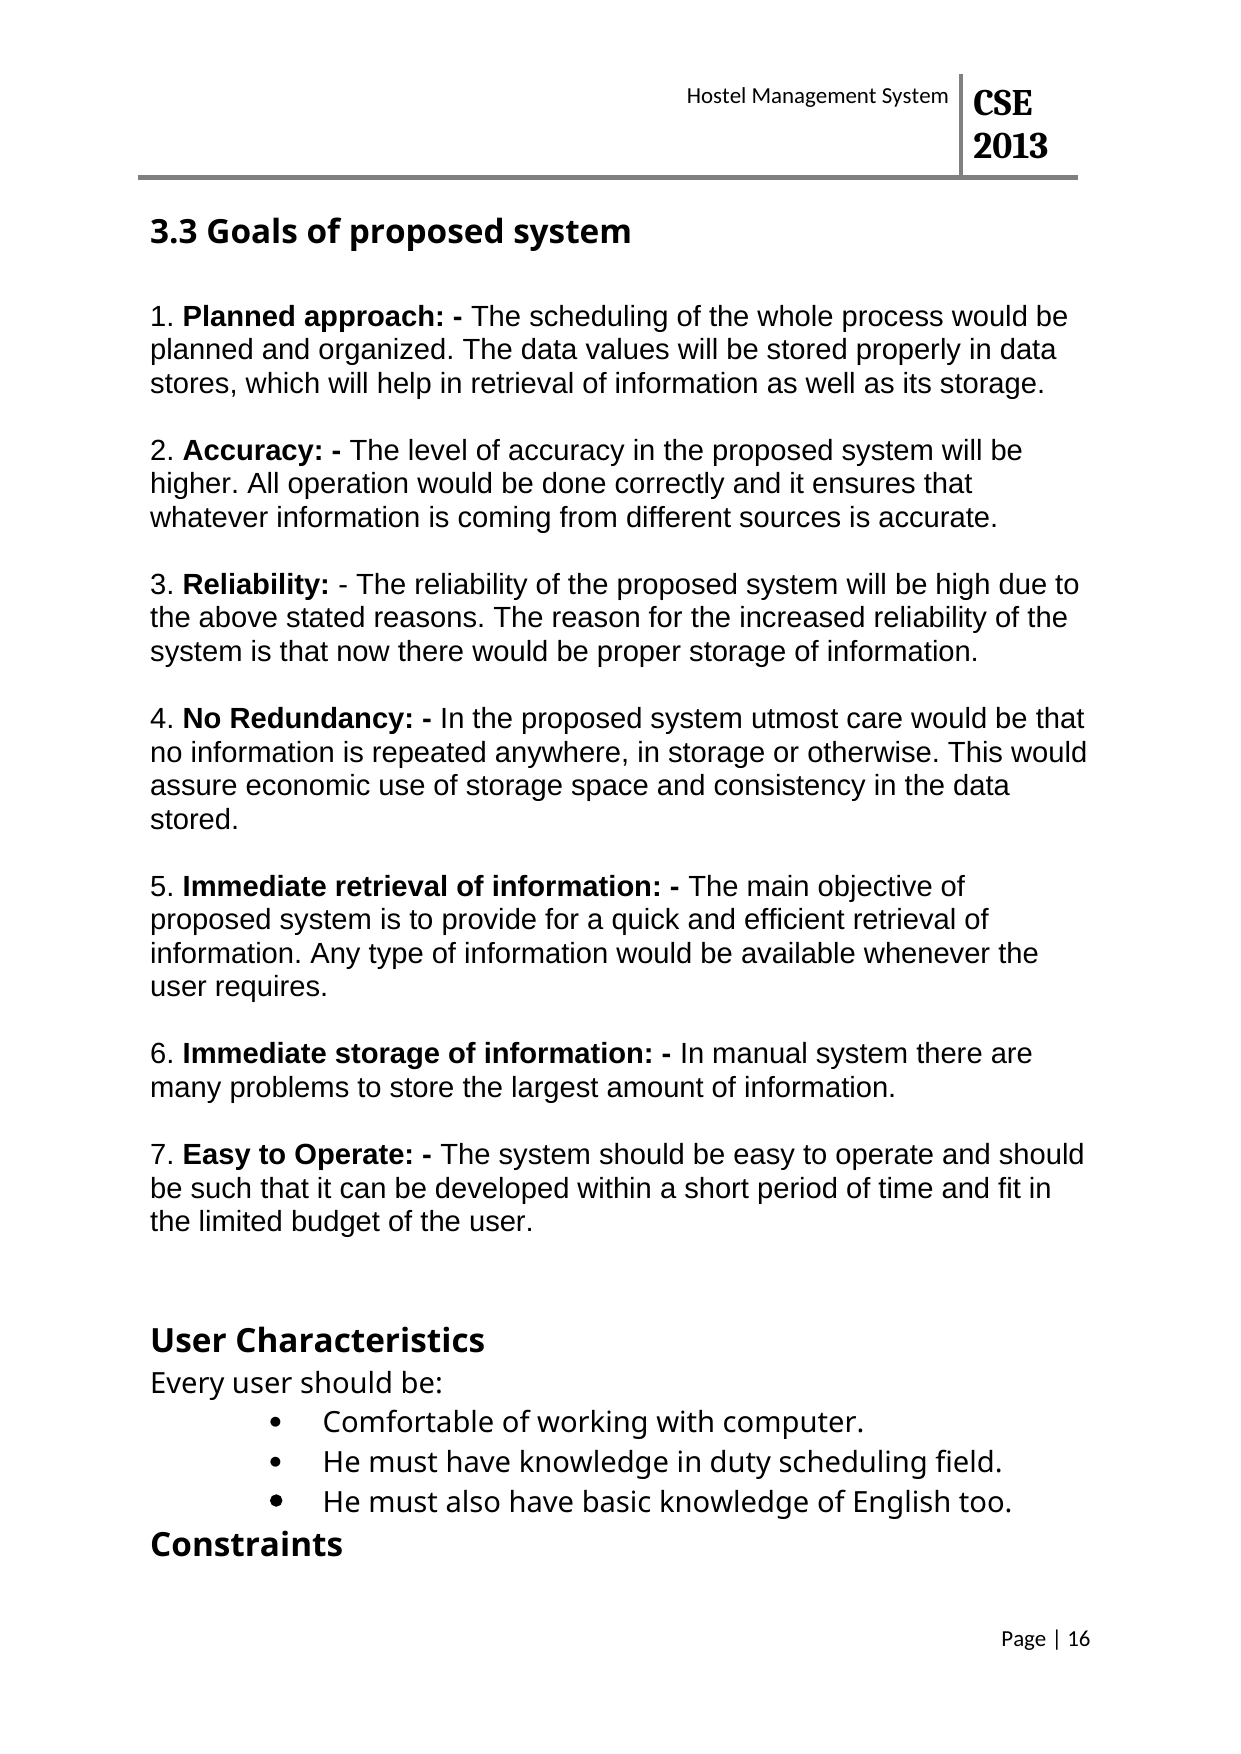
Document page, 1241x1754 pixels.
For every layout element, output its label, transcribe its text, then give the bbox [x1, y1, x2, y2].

text 2. Accuracy: - The level of accuracy in the proposed system will be higher. All operation would be done correctly and it ensures that whatever information is coming from different sources is accurate. [150, 433, 1090, 533]
text 7. Easy to Operate: - The system should be easy to operate and should be such that it can be developed within a short period of time and fit in the limited budget of the user. [150, 1137, 1090, 1238]
text 6. Immediate storage of information: - In manual system there are many problems to store the largest amount of information. [150, 1036, 1090, 1103]
text 3.3 Goals of proposed system [150, 208, 1090, 253]
text User Characteristics [150, 1317, 1090, 1362]
text 1. Planned approach: - The scheduling of the whole process would be planned and organized. The data values will be stored properly in data stores, which will help in retrieval of information as well as its storage. [150, 298, 1090, 399]
text Constraints [150, 1521, 1090, 1566]
text 4. No Redundancy: - In the proposed system utmost care would be that no information is repeated anywhere, in storage or otherwise. This would assure economic use of storage space and consistency in the data stored. [150, 701, 1090, 835]
text Every user should be: [150, 1362, 1090, 1402]
list He must have knowledge in duty scheduling field. [270, 1441, 1090, 1481]
list He must also have basic knowledge of English too. [270, 1481, 1090, 1521]
text 3. Reliability: - The reliability of the proposed system will be high due to the above stated reasons. The reason for the increased reliability of the system is that now there would be proper storage of information. [150, 567, 1090, 667]
list Comfortable of working with computer. [270, 1402, 1090, 1441]
text 5. Immediate retrieval of information: - The main objective of proposed system is to provide for a quick and efficient retrieval of information. Any type of information would be available whenever the user requires. [150, 869, 1090, 1003]
